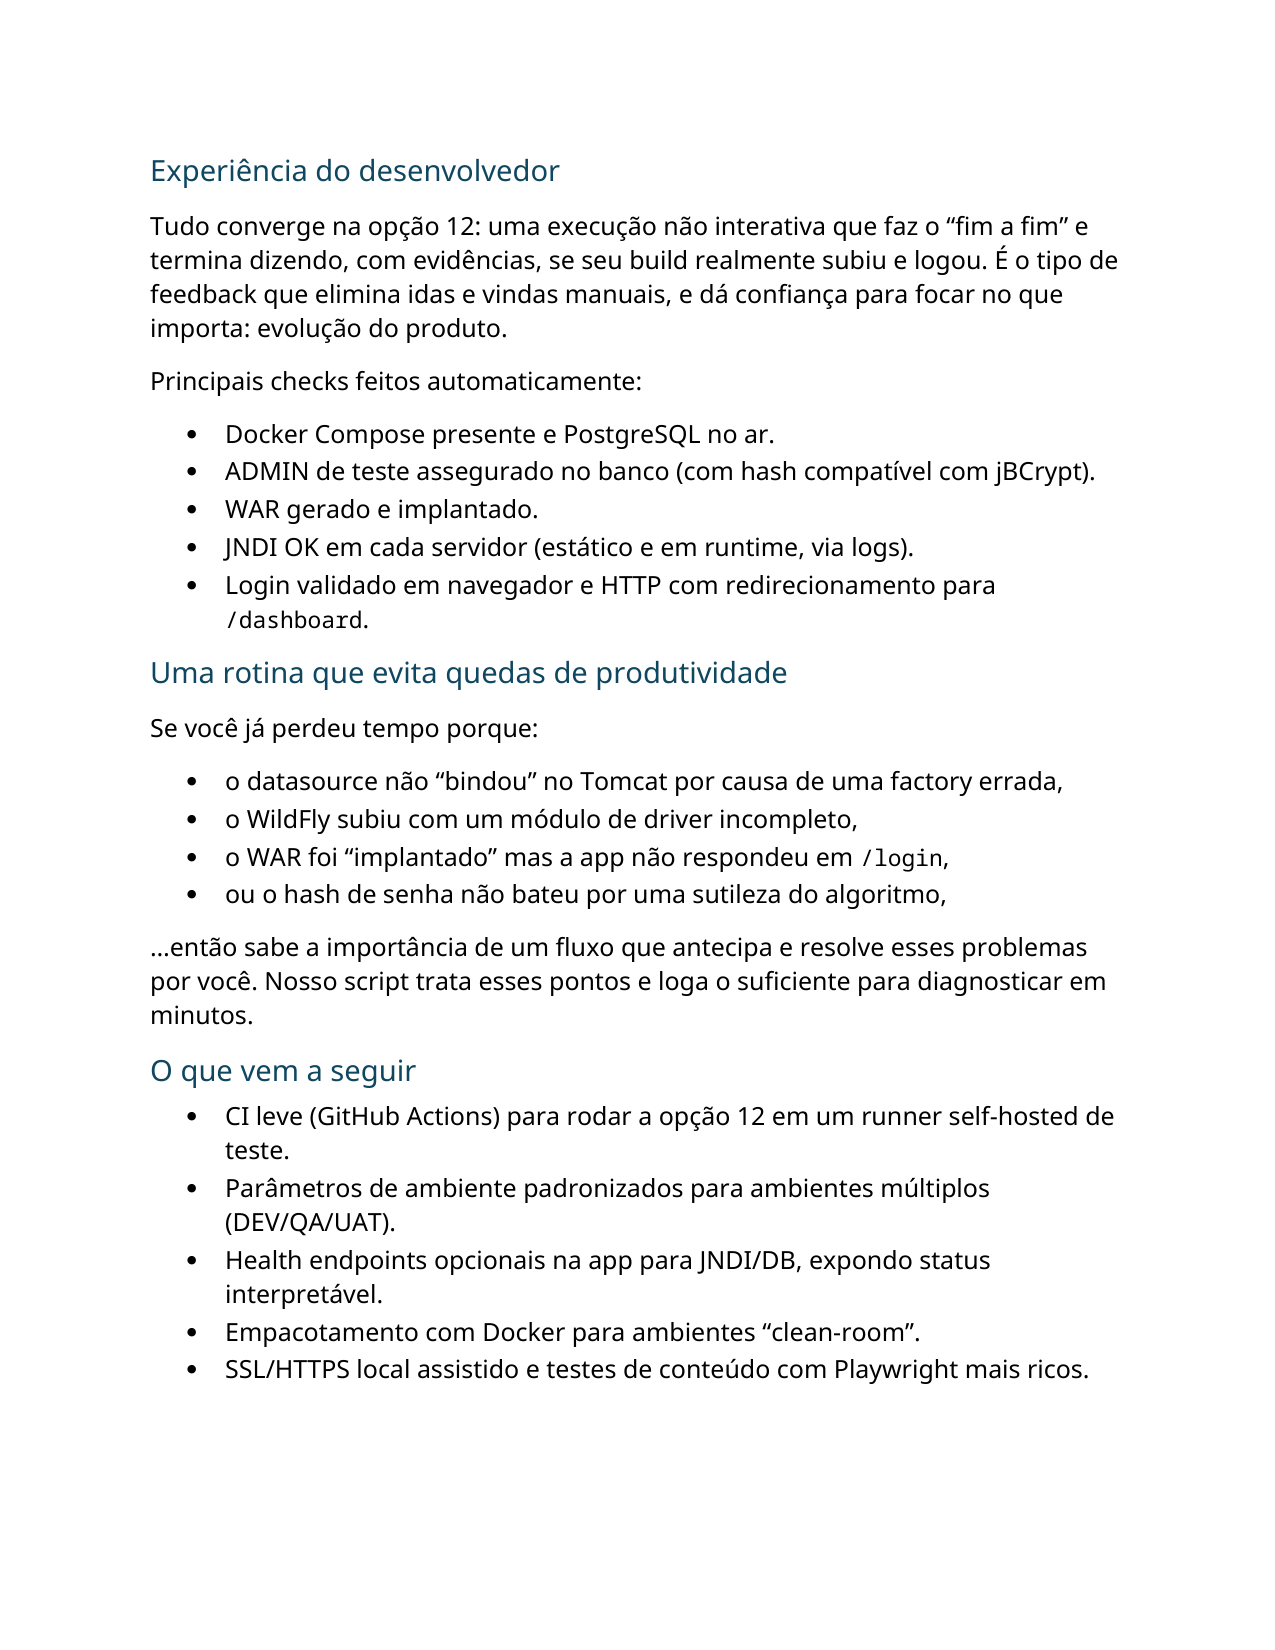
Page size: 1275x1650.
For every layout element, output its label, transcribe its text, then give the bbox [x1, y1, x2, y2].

subtitle O que vem a seguir [150, 1051, 1125, 1090]
text …então sabe a importância de um fluxo que antecipa e resolve esses problemas por você. Nosso script trata esses pontos e loga o suficiente para diagnosticar em minutos. [150, 930, 1125, 1032]
text Se você já perdeu tempo porque: [150, 711, 1125, 745]
text Tudo converge na opção 12: uma execução não interativa que faz o “fim a fim” e termina dizendo, com evidências, se seu build realmente subiu e logou. É o tipo de feedback que elimina idas e vindas manuais, e dá confiança para focar no que importa: evolução do produto. [150, 208, 1125, 345]
list ou o hash de senha não bateu por uma sutileza do algoritmo, [187, 877, 1125, 911]
list Health endpoints opcionais na app para JNDI/DB, expondo status interpretável. [187, 1242, 1125, 1311]
subtitle Experiência do desenvolvedor [150, 150, 1125, 190]
list CI leve (GitHub Actions) para rodar a opção 12 em um runner self-hosted de teste. [187, 1099, 1125, 1167]
list SSL/HTTPS local assistido e testes de conteúdo com Playwright mais ricos. [187, 1352, 1125, 1386]
list o WAR foi “implantado” mas a app não respondeu em /login, [187, 839, 1125, 873]
list o WildFly subiu com um módulo de driver incompleto, [187, 801, 1125, 835]
list Docker Compose presente e PostgreSQL no ar. [187, 416, 1125, 450]
subtitle Uma rotina que evita quedas de produtividade [150, 652, 1125, 692]
text Principais checks feitos automaticamente: [150, 363, 1125, 397]
list Login validado em navegador e HTTP com redirecionamento para /dashboard. [187, 567, 1125, 636]
list ADMIN de teste assegurado no banco (com hash compatível com jBCrypt). [187, 454, 1125, 488]
list WAR gerado e implantado. [187, 492, 1125, 526]
list Parâmetros de ambiente padronizados para ambientes múltiplos (DEV/QA/UAT). [187, 1171, 1125, 1239]
list Empacotamento com Docker para ambientes “clean-room”. [187, 1314, 1125, 1348]
list o datasource não “bindou” no Tomcat por causa de uma factory errada, [187, 763, 1125, 798]
list JNDI OK em cada servidor (estático e em runtime, via logs). [187, 530, 1125, 564]
